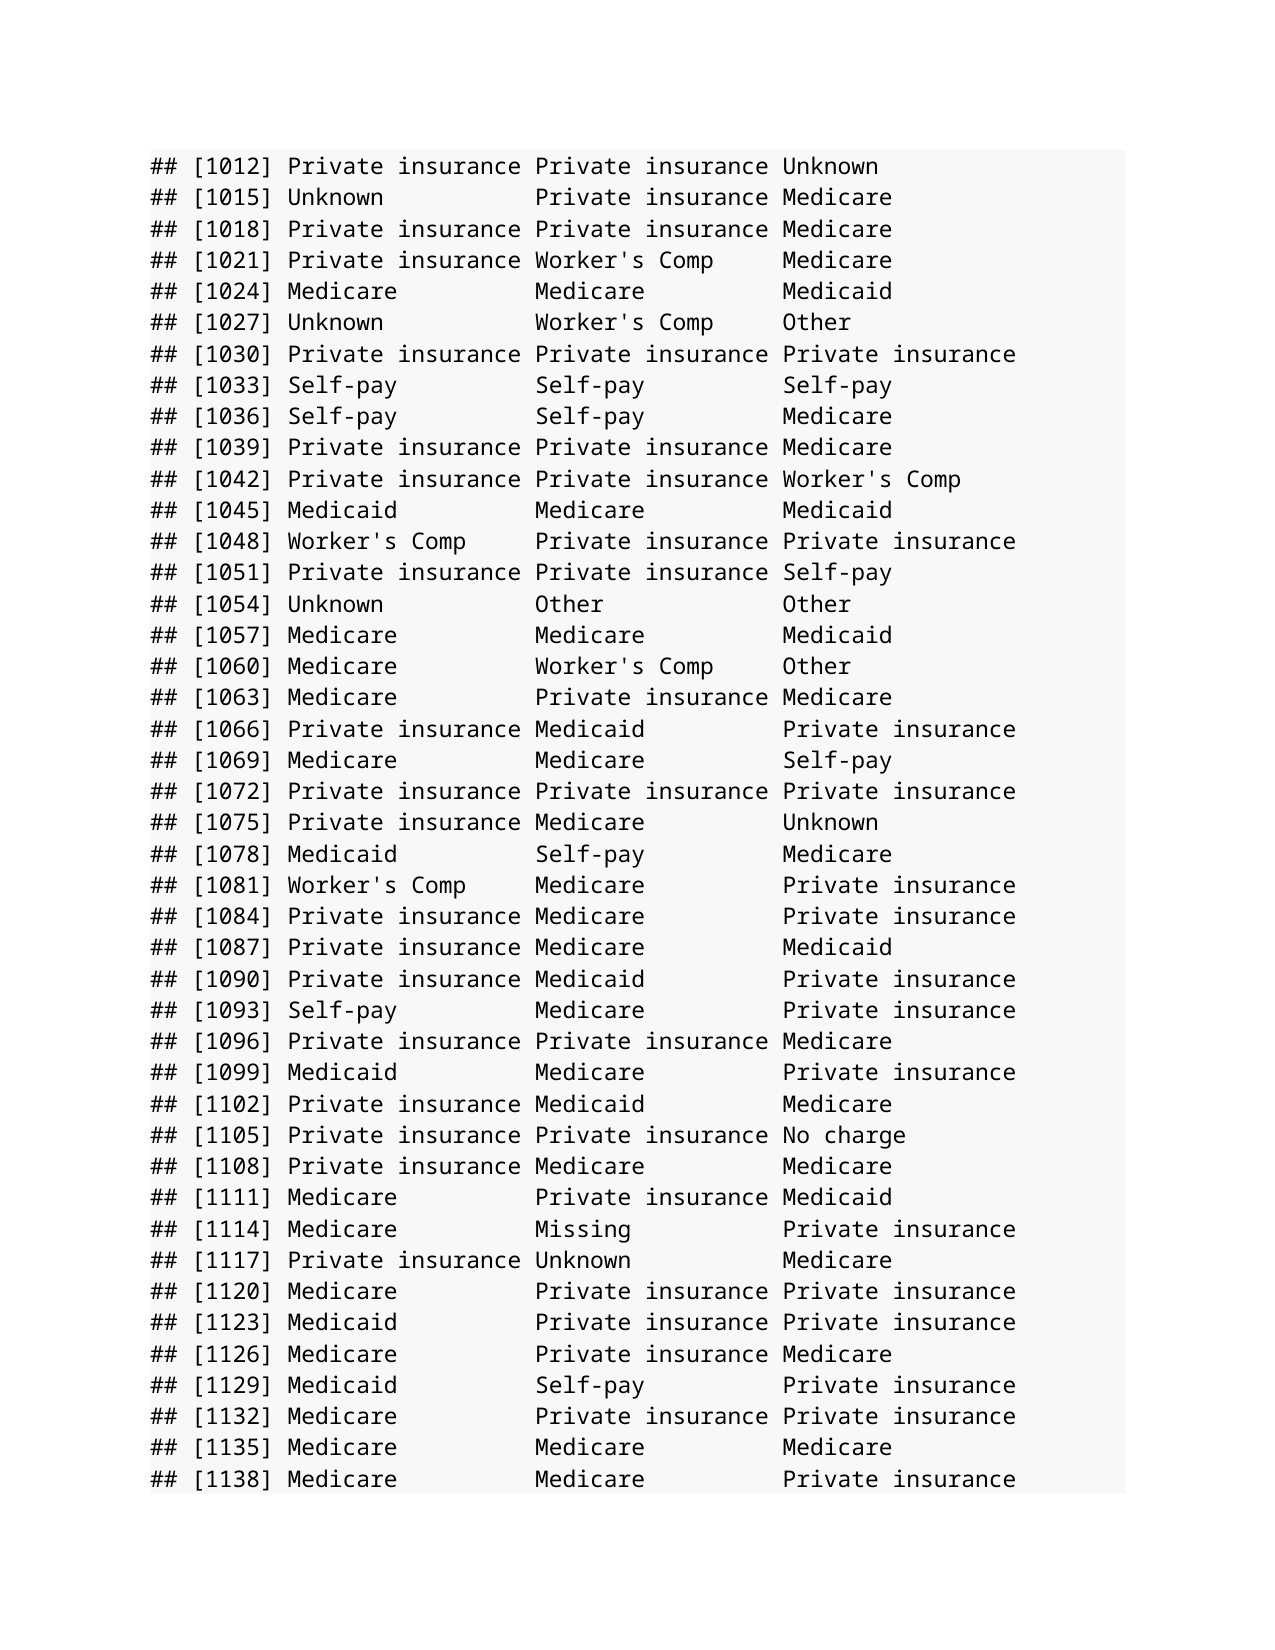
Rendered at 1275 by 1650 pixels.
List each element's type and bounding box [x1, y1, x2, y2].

text [150, 150, 1125, 1494]
